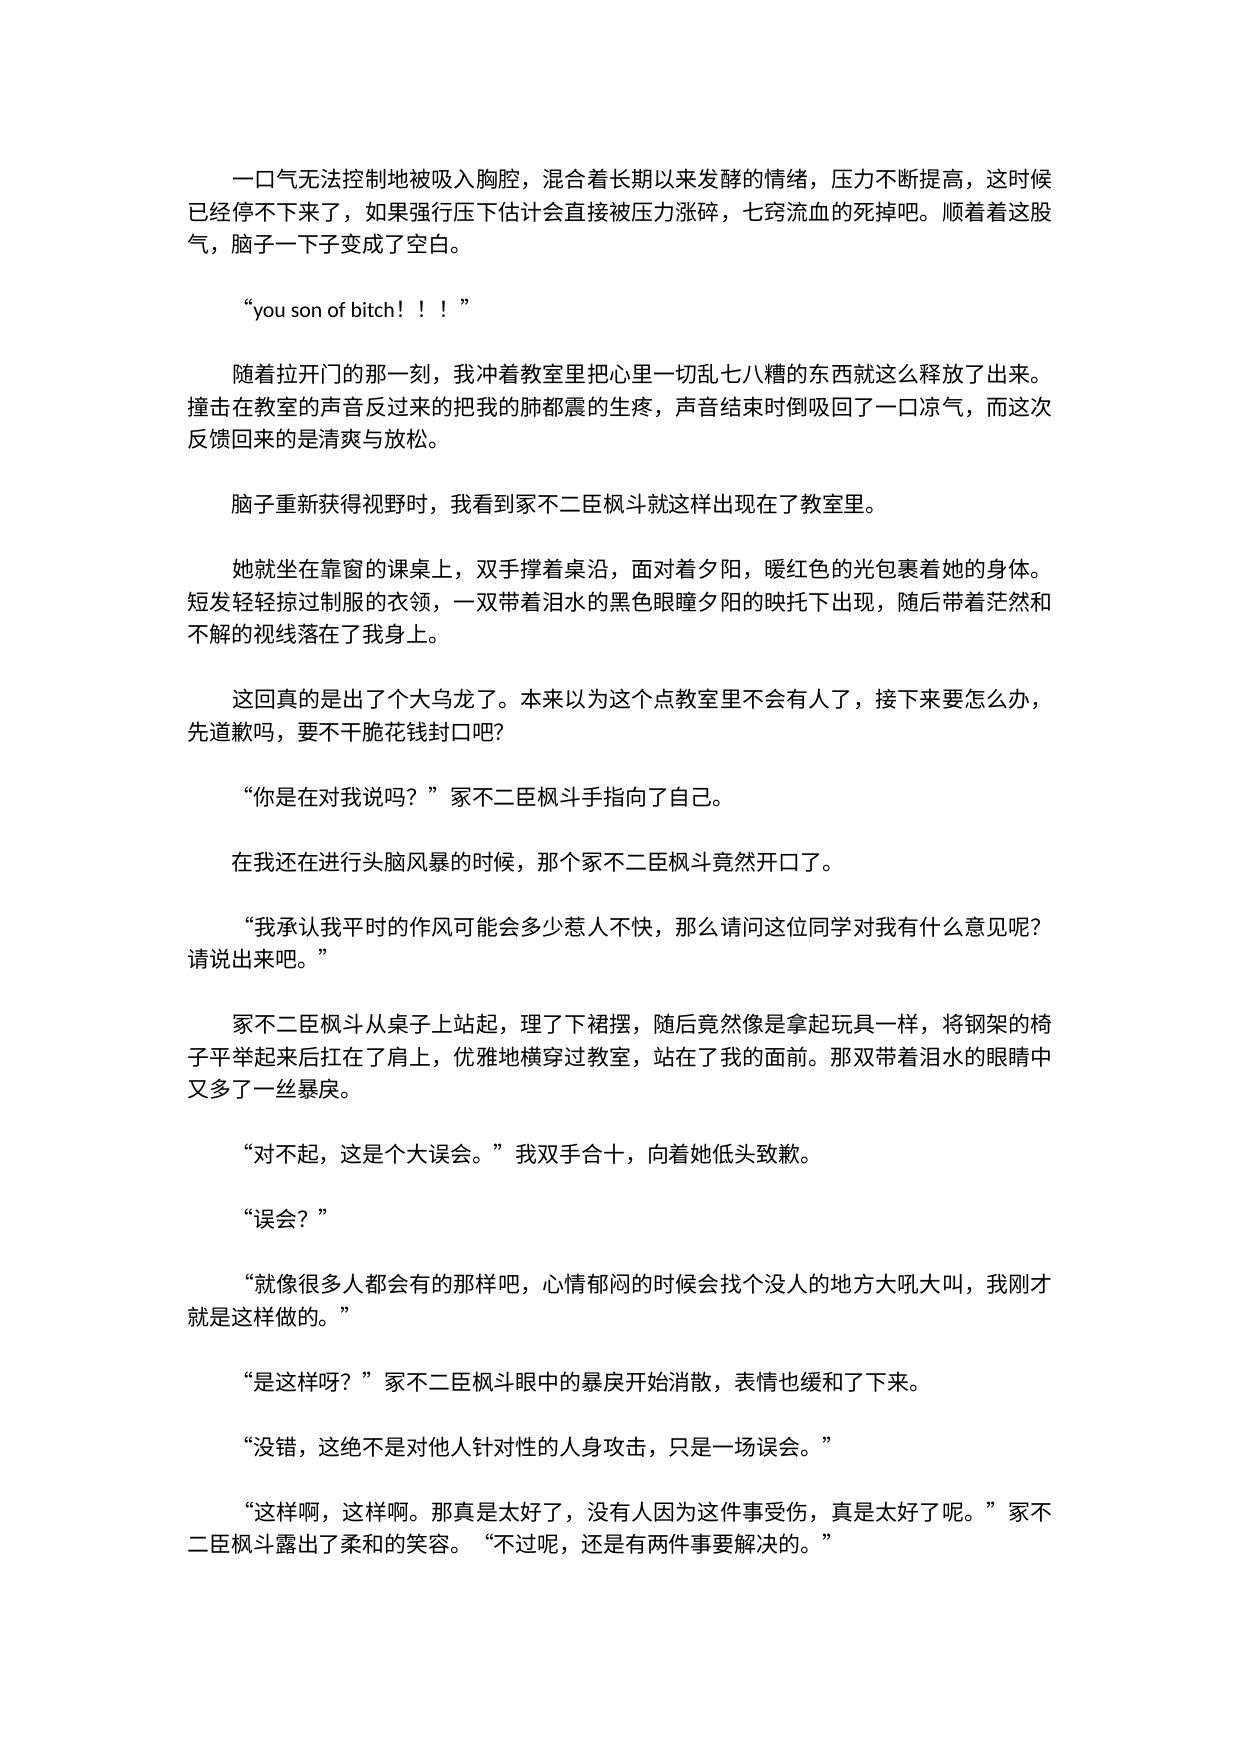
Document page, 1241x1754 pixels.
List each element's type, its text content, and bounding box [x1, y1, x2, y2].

text “这样啊，这样啊。那真是太好了，没有人因为这件事受伤，真是太好了呢。”冢不二臣枫斗露出了柔和的笑容。“不过呢，还是有两件事要解决的。” [187, 1494, 1053, 1559]
text “你是在对我说吗？”冢不二臣枫斗手指向了自己。 [187, 779, 1053, 812]
text “就像很多人都会有的那样吧，心情郁闷的时候会找个没人的地方大吼大叫，我刚才就是这样做的。” [187, 1267, 1053, 1332]
text “我承认我平时的作风可能会多少惹人不快，那么请问这位同学对我有什么意见呢？请说出来吧。” [187, 909, 1053, 974]
text 一口气无法控制地被吸入胸腔，混合着长期以来发酵的情绪，压力不断提高，这时候已经停不下来了，如果强行压下估计会直接被压力涨碎，七窍流血的死掉吧。顺着着这股气，脑子一下子变成了空白。 [187, 162, 1053, 259]
text 这回真的是出了个大乌龙了。本来以为这个点教室里不会有人了，接下来要怎么办，先道歉吗，要不干脆花钱封口吧？ [187, 682, 1053, 747]
text “是这样呀？”冢不二臣枫斗眼中的暴戾开始消散，表情也缓和了下来。 [187, 1364, 1053, 1397]
text 随着拉开门的那一刻，我冲着教室里把心里一切乱七八糟的东西就这么释放了出来。撞击在教室的声音反过来的把我的肺都震的生疼，声音结束时倒吸回了一口凉气，而这次反馈回来的是清爽与放松。 [187, 357, 1053, 454]
text 脑子重新获得视野时，我看到冢不二臣枫斗就这样出现在了教室里。 [187, 487, 1053, 519]
text “对不起，这是个大误会。”我双手合十，向着她低头致歉。 [187, 1137, 1053, 1169]
text “没错，这绝不是对他人针对性的人身攻击，只是一场误会。” [187, 1429, 1053, 1462]
text 在我还在进行头脑风暴的时候，那个冢不二臣枫斗竟然开口了。 [187, 844, 1053, 877]
text “误会？” [187, 1202, 1053, 1234]
text 冢不二臣枫斗从桌子上站起，理了下裙摆，随后竟然像是拿起玩具一样，将钢架的椅子平举起来后扛在了肩上，优雅地横穿过教室，站在了我的面前。那双带着泪水的眼睛中又多了一丝暴戾。 [187, 1007, 1053, 1104]
text 她就坐在靠窗的课桌上，双手撑着桌沿，面对着夕阳，暖红色的光包裹着她的身体。短发轻轻掠过制服的衣领，一双带着泪水的黑色眼瞳夕阳的映托下出现，随后带着茫然和不解的视线落在了我身上。 [187, 552, 1053, 649]
text “you son of bitch！！！” [187, 292, 1053, 324]
